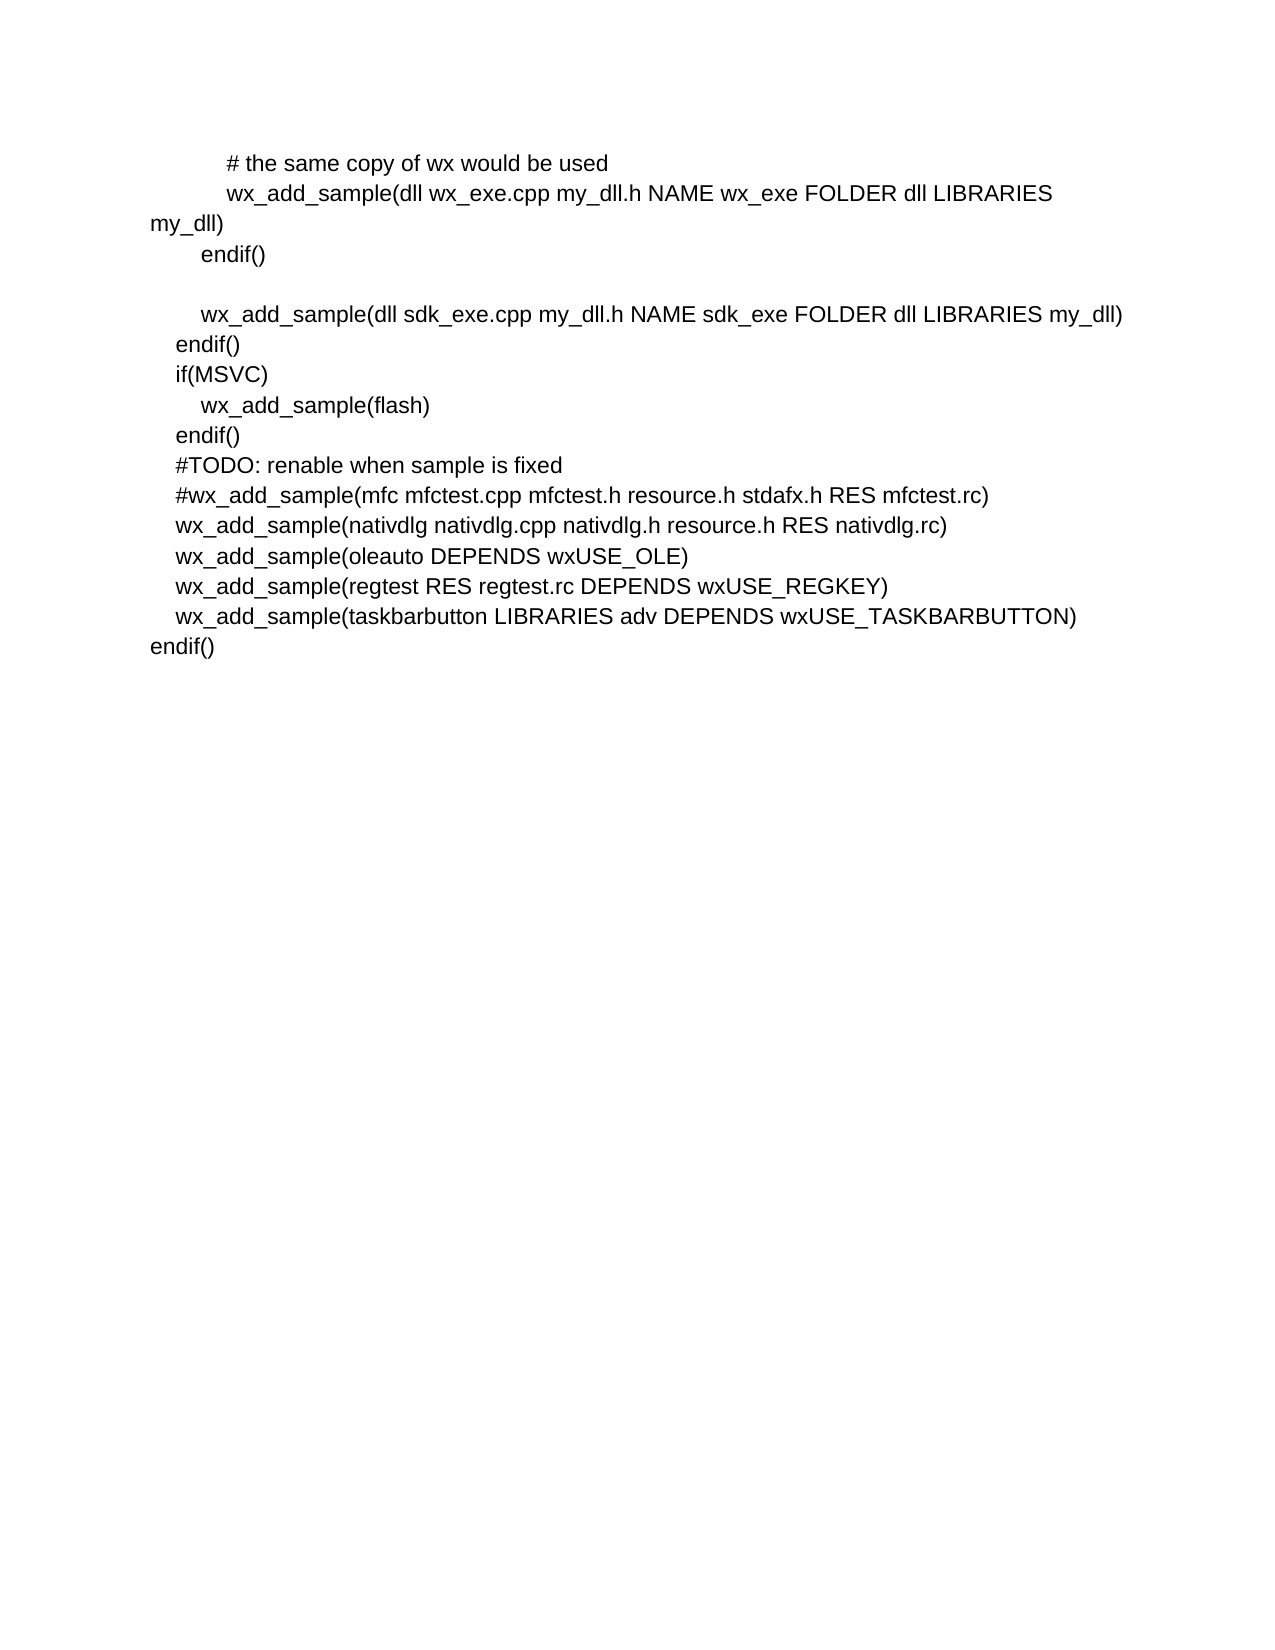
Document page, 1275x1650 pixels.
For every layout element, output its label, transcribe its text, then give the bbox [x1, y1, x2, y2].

text wx_add_sample(flash) [150, 392, 1125, 418]
text endif() [150, 331, 1125, 358]
text wx_add_sample(nativdlg nativdlg.cpp nativdlg.h resource.h RES nativdlg.rc) [150, 512, 1125, 539]
text endif() [150, 241, 1125, 267]
text endif() [150, 633, 1125, 660]
text wx_add_sample(taskbarbutton LIBRARIES adv DEPENDS wxUSE_TASKBARBUTTON) [150, 603, 1125, 629]
text endif() [150, 422, 1125, 448]
text wx_add_sample(dll sdk_exe.cpp my_dll.h NAME sdk_exe FOLDER dll LIBRARIES my_dll) [150, 301, 1125, 327]
text #TODO: renable when sample is fixed [150, 452, 1125, 478]
text wx_add_sample(regtest RES regtest.rc DEPENDS wxUSE_REGKEY) [150, 573, 1125, 599]
text if(MSVC) [150, 361, 1125, 388]
text wx_add_sample(oleauto DEPENDS wxUSE_OLE) [150, 543, 1125, 569]
text # the same copy of wx would be used [150, 150, 1125, 176]
text wx_add_sample(dll wx_exe.cpp my_dll.h NAME wx_exe FOLDER dll LIBRARIES my_dll) [150, 180, 1125, 237]
text #wx_add_sample(mfc mfctest.cpp mfctest.h resource.h stdafx.h RES mfctest.rc) [150, 482, 1125, 509]
